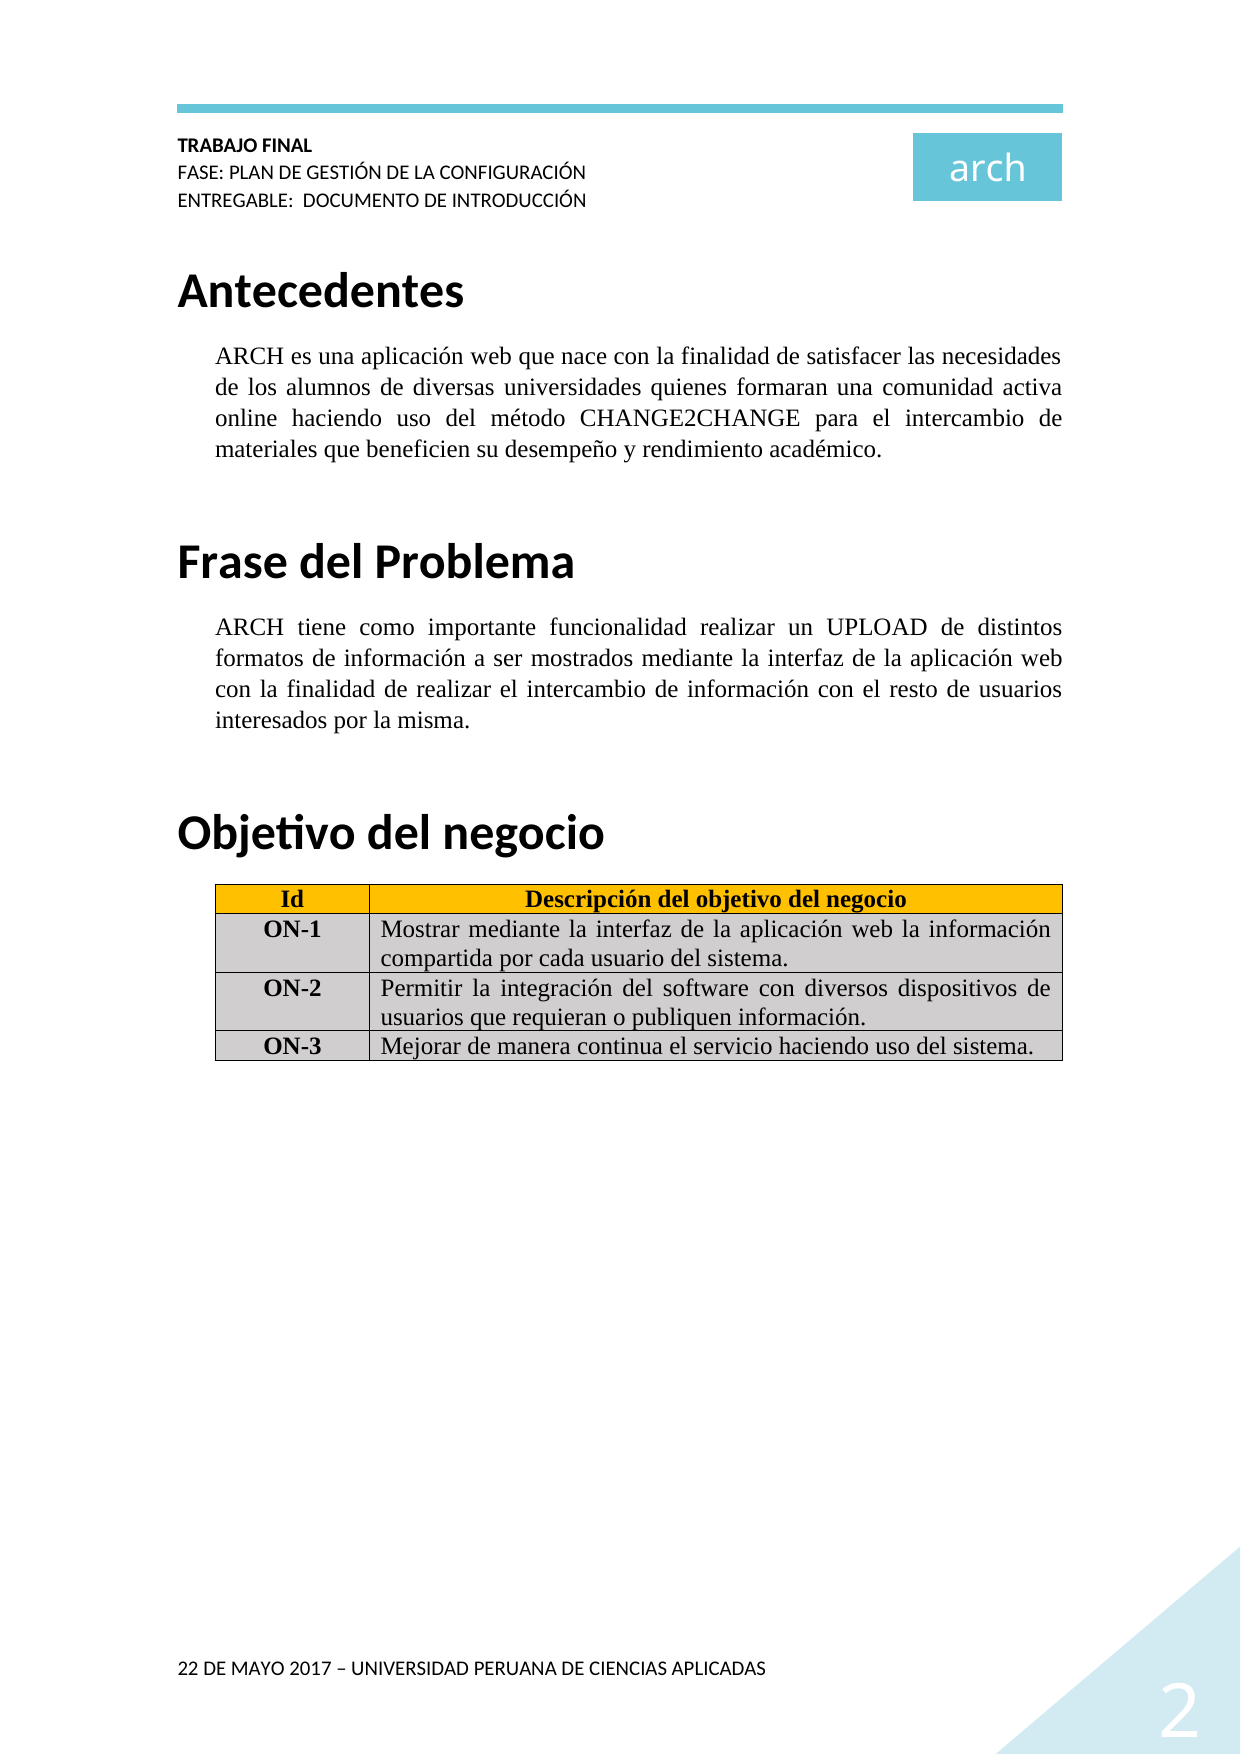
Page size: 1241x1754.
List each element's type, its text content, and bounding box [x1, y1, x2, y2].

text Antecedentes [177, 259, 1063, 320]
table_header Descripción del objetivo del negocio [370, 885, 1062, 913]
table_cell ON-3 [216, 1031, 369, 1060]
text ARCH es una aplicación web que nace con la finalidad de satisfacer las necesidades de los alumnos de diversas universidades quienes formaran una comunidad activa online haciendo uso del método CHANGE2CHANGE para el intercambio de materiales que beneficien su desempeño y rendimiento académico. [215, 341, 1063, 463]
table_cell Permitir la integración del software con diversos dispositivos de usuarios que requieran o publiquen información. [370, 973, 1062, 1030]
table_cell ON-2 [216, 973, 369, 1030]
table_cell ON-1 [216, 914, 369, 972]
text Frase del Problema [177, 530, 1063, 591]
text Objetivo del negocio [177, 801, 1063, 862]
table_cell Mostrar mediante la interfaz de la aplicación web la información compartida por cada usuario del sistema. [370, 914, 1062, 972]
table_header Id [216, 885, 369, 913]
text ARCH tiene como importante funcionalidad realizar un UPLOAD de distintos formatos de información a ser mostrados mediante la interfaz de la aplicación web con la finalidad de realizar el intercambio de información con el resto de usuarios interesados por la misma. [215, 612, 1063, 734]
table_cell Mejorar de manera continua el servicio haciendo uso del sistema. [370, 1031, 1062, 1060]
